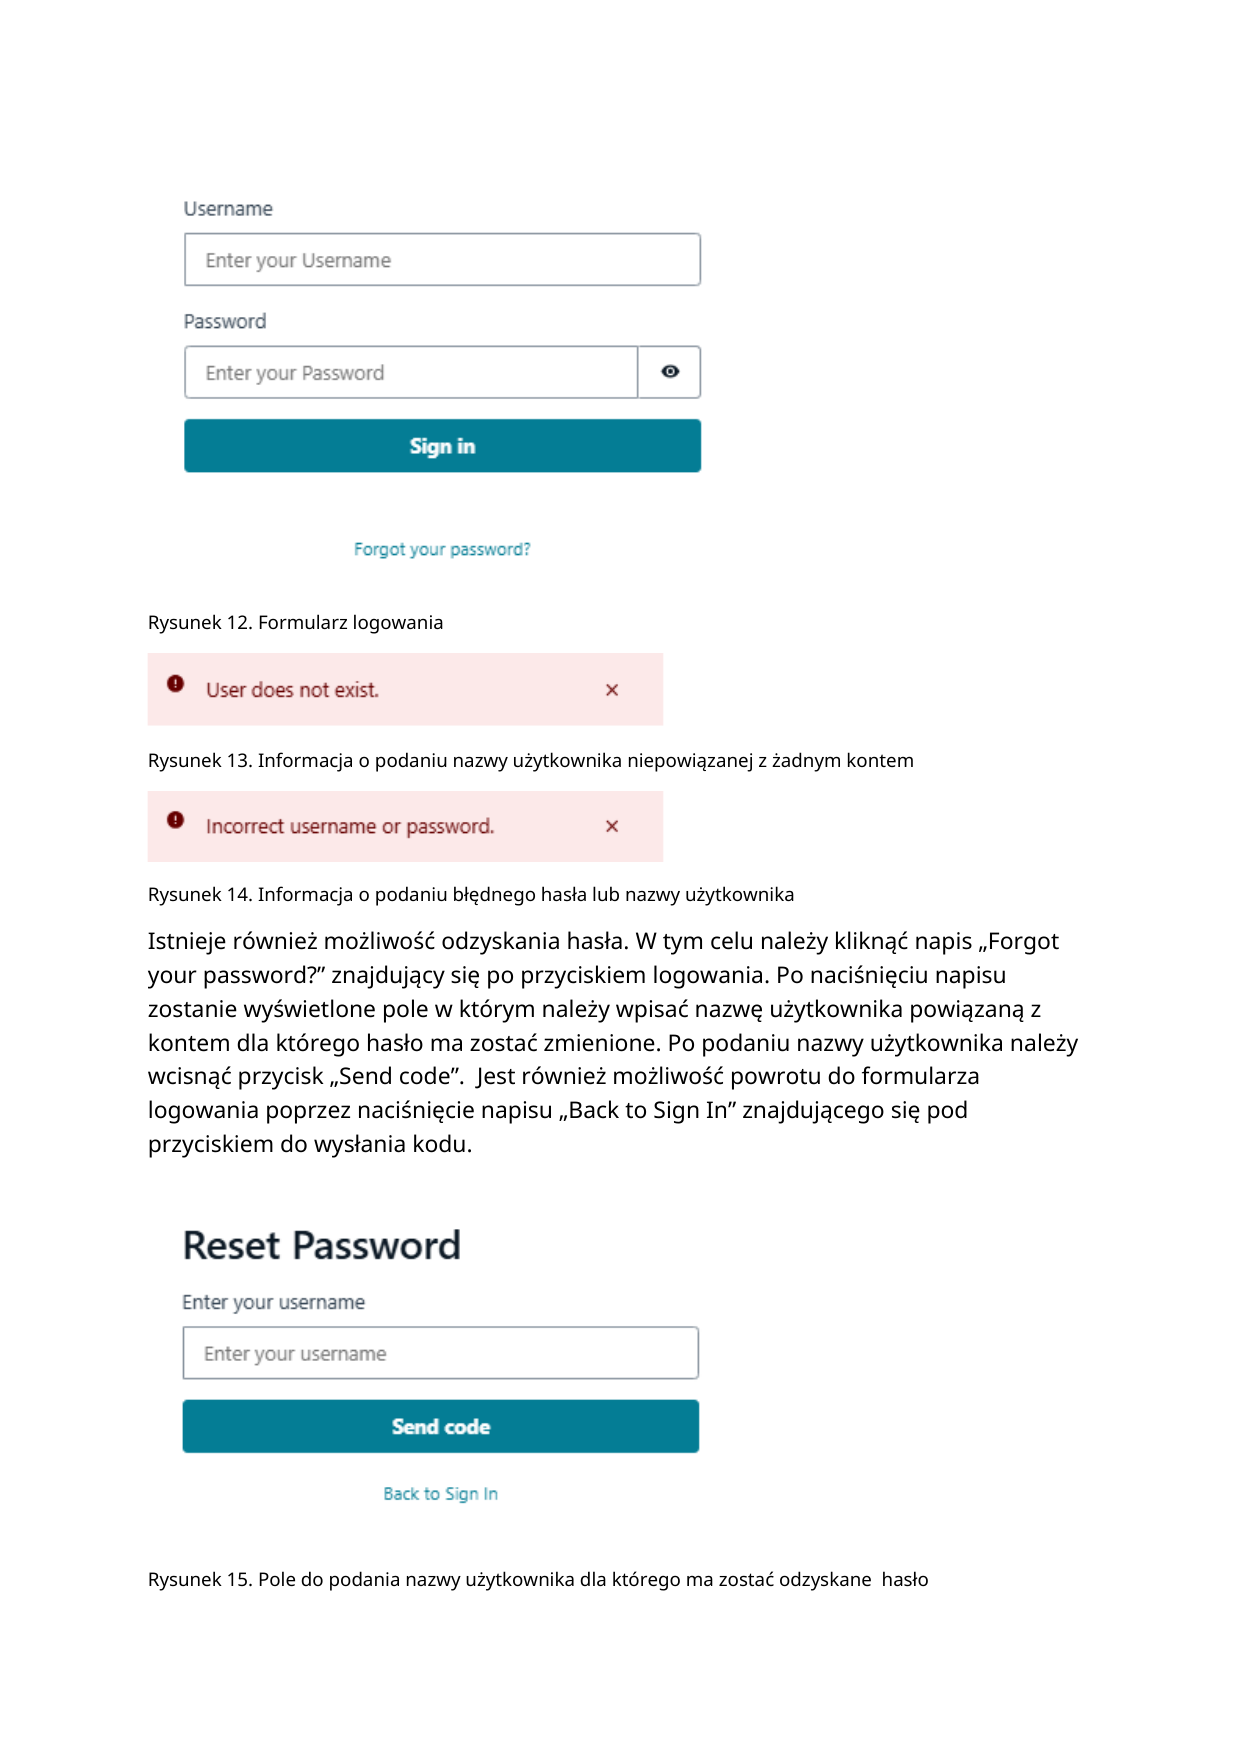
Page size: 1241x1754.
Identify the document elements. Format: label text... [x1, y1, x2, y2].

picture [147, 147, 739, 590]
text Istnieje również możliwość odzyskania hasła. W tym celu należy kliknąć napis „Forgot your password?” znajdujący się po przyciskiem logowania. Po naciśnięciu napisu zostanie wyświetlone pole w którym należy wpisać nazwę użytkownika powiązaną z kontem dla którego hasło ma zostać zmienione. Po podaniu nazwy użytkownika należy wcisnąć przycisk „Send code”. Jest również możliwość powrotu do formularza logowania poprzez naciśnięcie napisu „Back to Sign In” znajdującego się pod przyciskiem do wysłania kodu. [148, 925, 1093, 1159]
text Rysunek 12. Formularz logowania [148, 609, 1093, 634]
picture [147, 791, 665, 862]
picture [147, 653, 665, 729]
text Rysunek 13. Informacja o podaniu nazwy użytkownika niepowiązanej z żadnym kontem [148, 747, 1093, 773]
text Rysunek 15. Pole do podania nazwy użytkownika dla którego ma zostać odzyskane hasło [148, 1566, 1093, 1592]
picture [147, 1178, 737, 1547]
text Rysunek 14. Informacja o podaniu błędnego hasła lub nazwy użytkownika [148, 881, 1093, 907]
